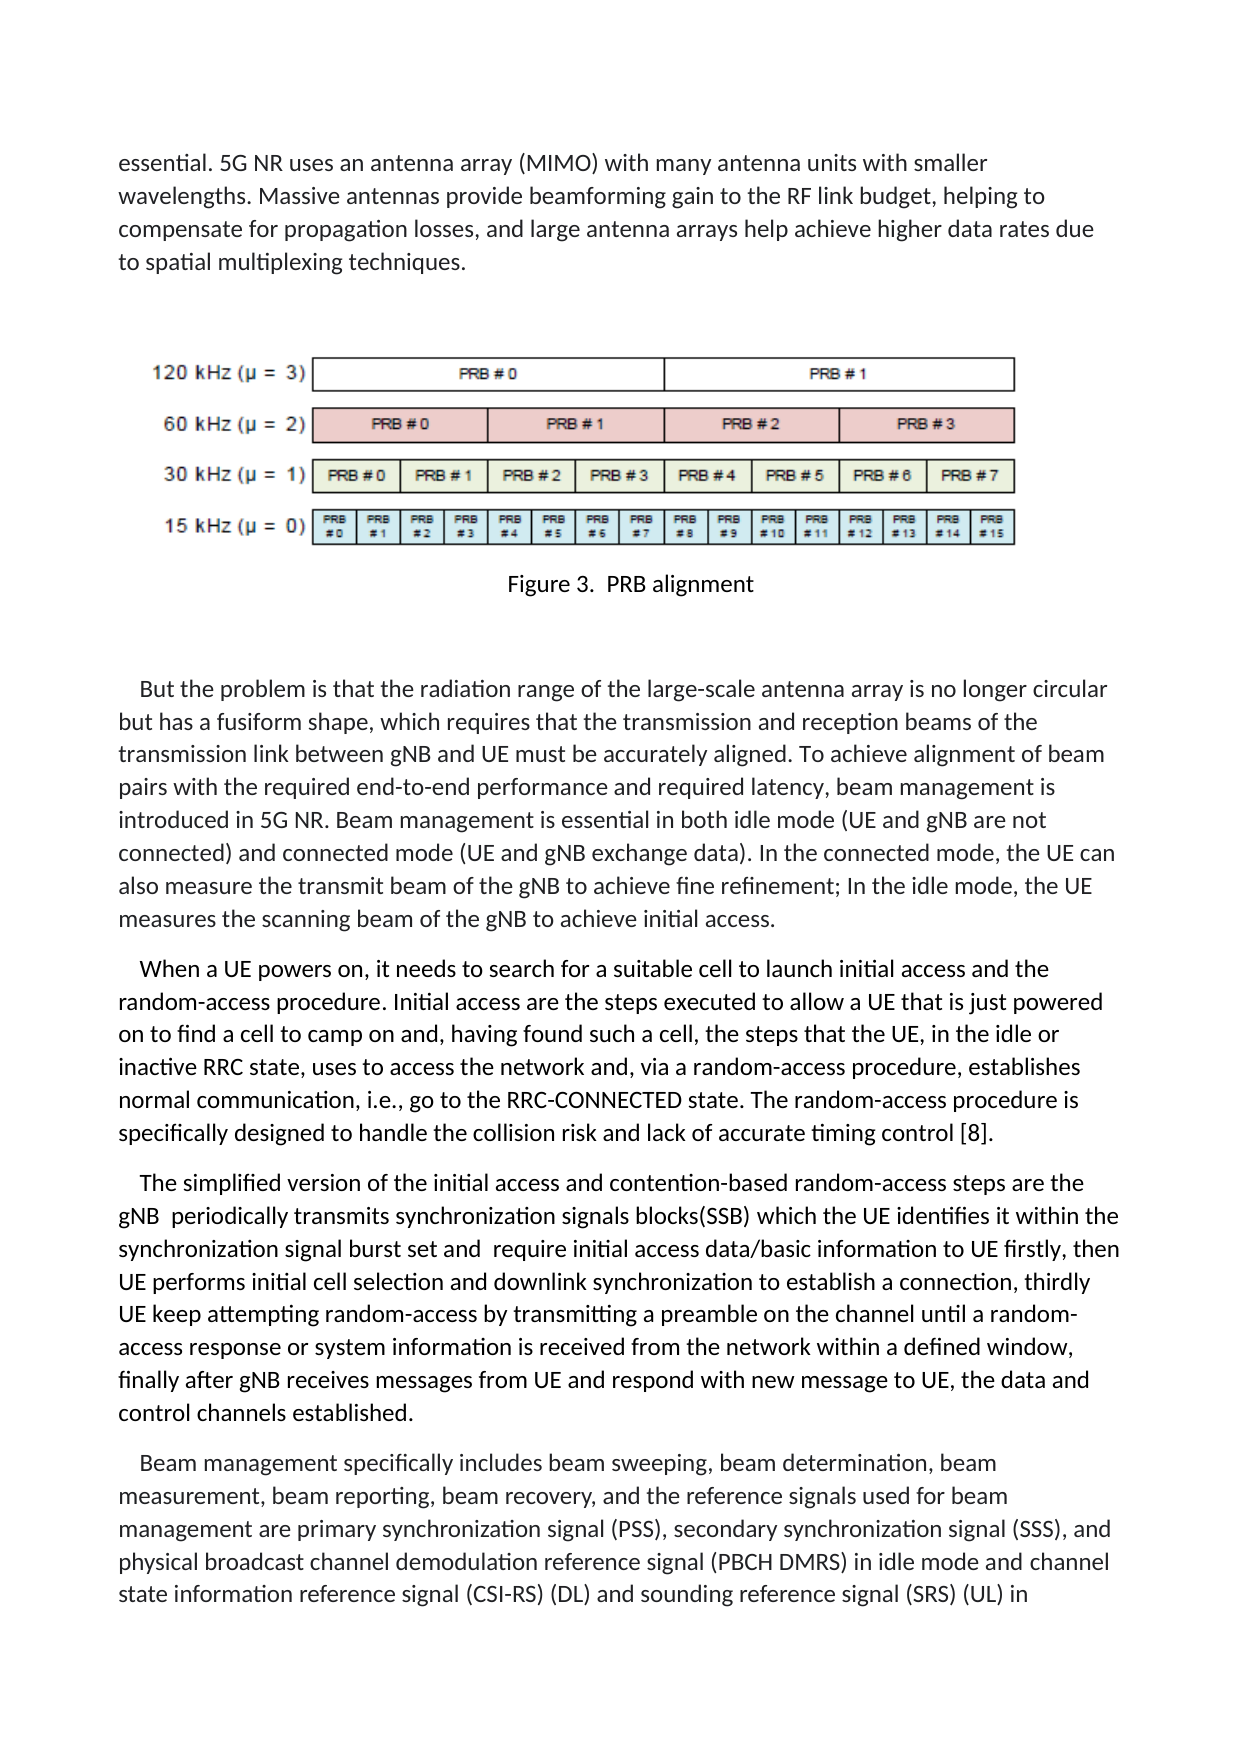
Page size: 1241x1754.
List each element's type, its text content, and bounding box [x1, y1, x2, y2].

text The simplified version of the initial access and contention-based random-access steps are the gNB periodically transmits synchronization signals blocks(SSB) which the UE identifies it within the synchronization signal burst set and require initial access data/basic information to UE firstly, then UE performs initial cell selection and downlink synchronization to establish a connection, thirdly UE keep attempting random-access by transmitting a preamble on the channel until a random-access response or system information is received from the network within a defined window, finally after gNB receives messages from UE and respond with new message to UE, the data and control channels established. [118, 1167, 1122, 1428]
picture [139, 345, 1017, 550]
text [118, 148, 1122, 277]
text But the problem is that the radiation range of the large-scale antenna array is no longer circular but has a fusiform shape, which requires that the transmission and reception beams of the transmission link between gNB and UE must be accurately aligned. To achieve alignment of beam pairs with the required end-to-end performance and required latency, beam management is introduced in 5G NR. Beam management is essential in both idle mode (UE and gNB are not connected) and connected mode (UE and gNB exchange data). In the connected mode, the UE can also measure the transmit beam of the gNB to achieve fine refinement; In the idle mode, the UE measures the scanning beam of the gNB to achieve initial access. [118, 673, 1122, 934]
text When a UE powers on, it needs to search for a suitable cell to launch initial access and the random-access procedure. Initial access are the steps executed to allow a UE that is just powered on to find a cell to camp on and, having found such a cell, the steps that the UE, in the idle or inactive RRC state, uses to access the network and, via a random-access procedure, establishes normal communication, i.e., go to the RRC-CONNECTED state. The random-access procedure is specifically designed to handle the collision risk and lack of accurate timing control [8]. [118, 953, 1122, 1148]
text Figure 3. PRB alignment [118, 568, 1122, 599]
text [118, 1447, 1122, 1609]
